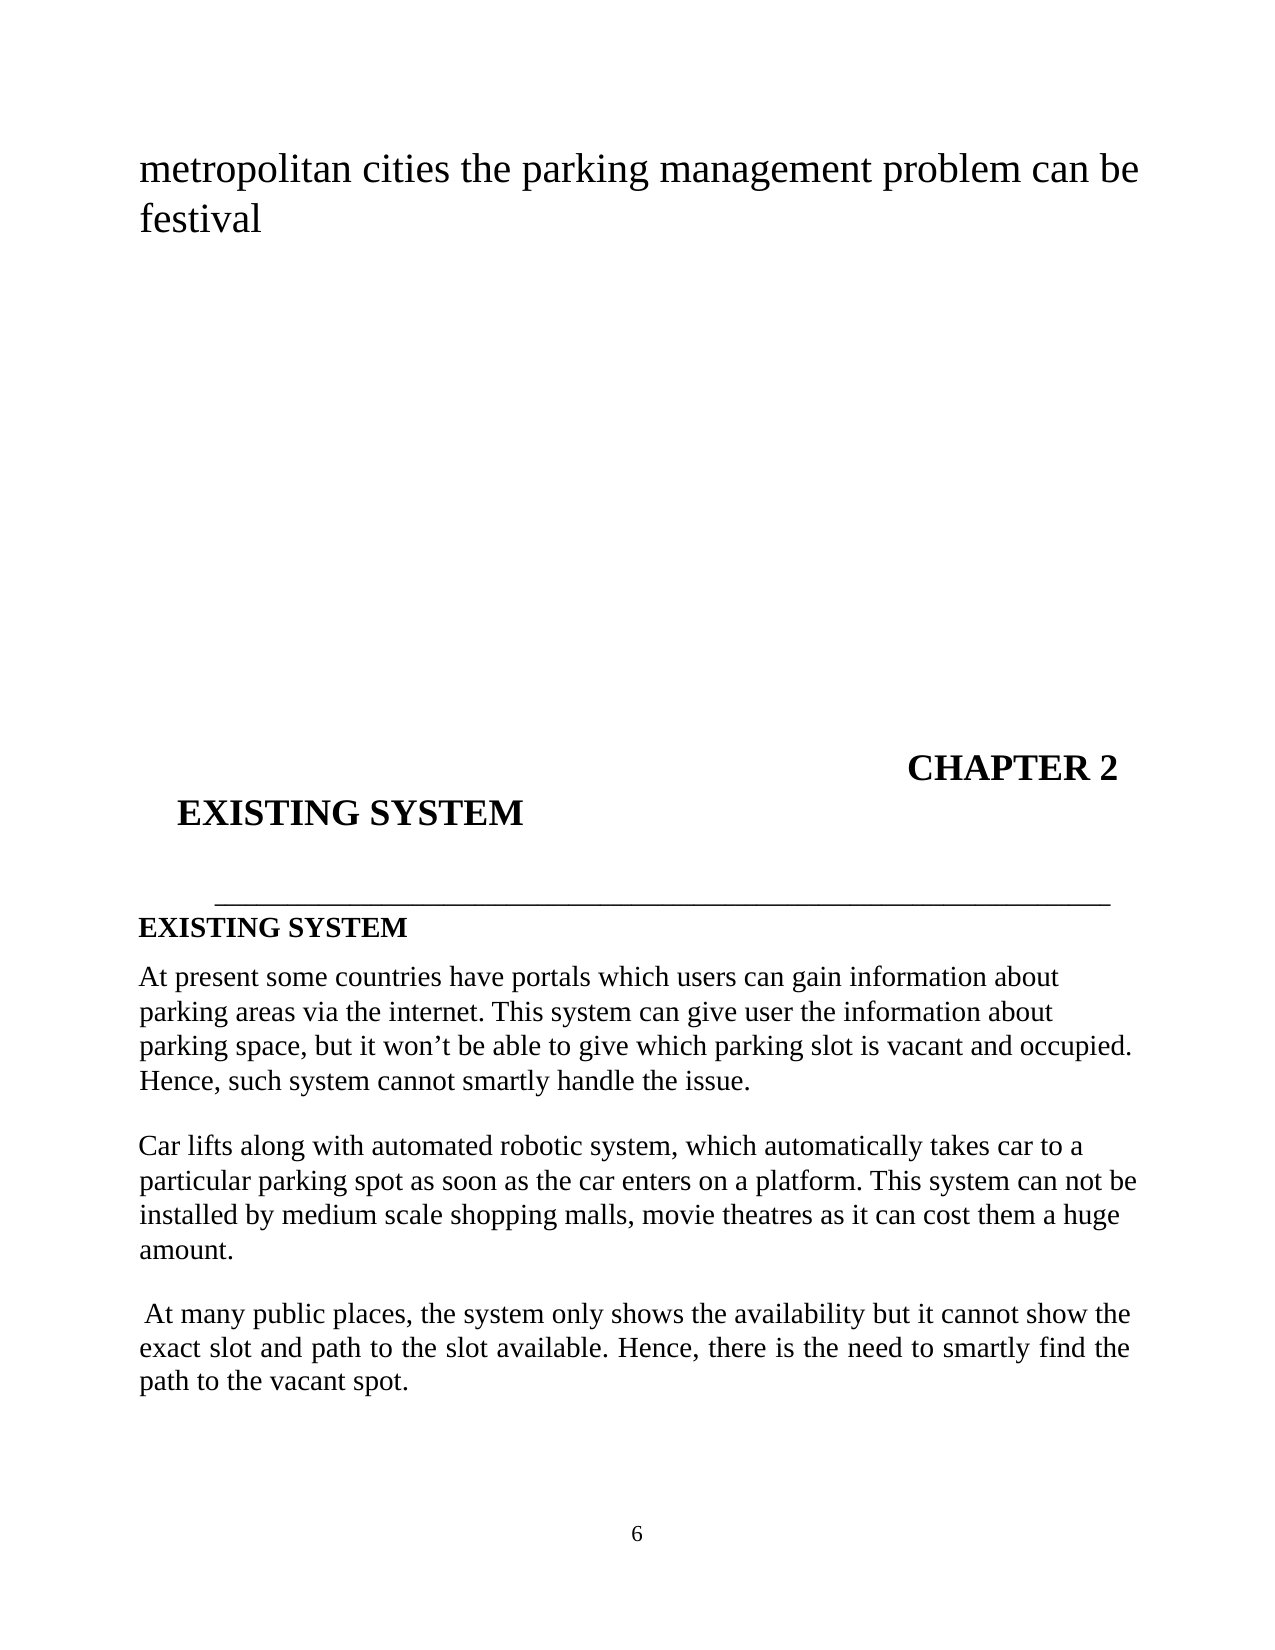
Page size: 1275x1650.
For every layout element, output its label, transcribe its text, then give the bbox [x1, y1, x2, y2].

subtitle EXISTING SYSTEM [139, 791, 1275, 834]
text CHAPTER 2 [138, 745, 1140, 788]
subtitle EXISTING SYSTEM [138, 910, 1275, 943]
text ______________________________________________________________________________________ [214, 884, 1275, 908]
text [138, 144, 1140, 241]
text Car lifts along with automated robotic system, which automatically takes car to a particular parking spot as soon as the car enters on a platform. This system can not be installed by medium scale shopping malls, movie theatres as it can cost them a huge amount. [138, 1128, 1140, 1266]
text At many public places, the system only shows the availability but it cannot show the exact slot and path to the slot available. Hence, there is the need to smartly find the path to the vacant spot. [138, 1298, 1132, 1396]
text At present some countries have portals which users can gain information about parking areas via the internet. This system can give user the information about parking space, but it won’t be able to give which parking slot is vacant and occupied. Hence, such system cannot smartly handle the issue. [138, 959, 1140, 1096]
